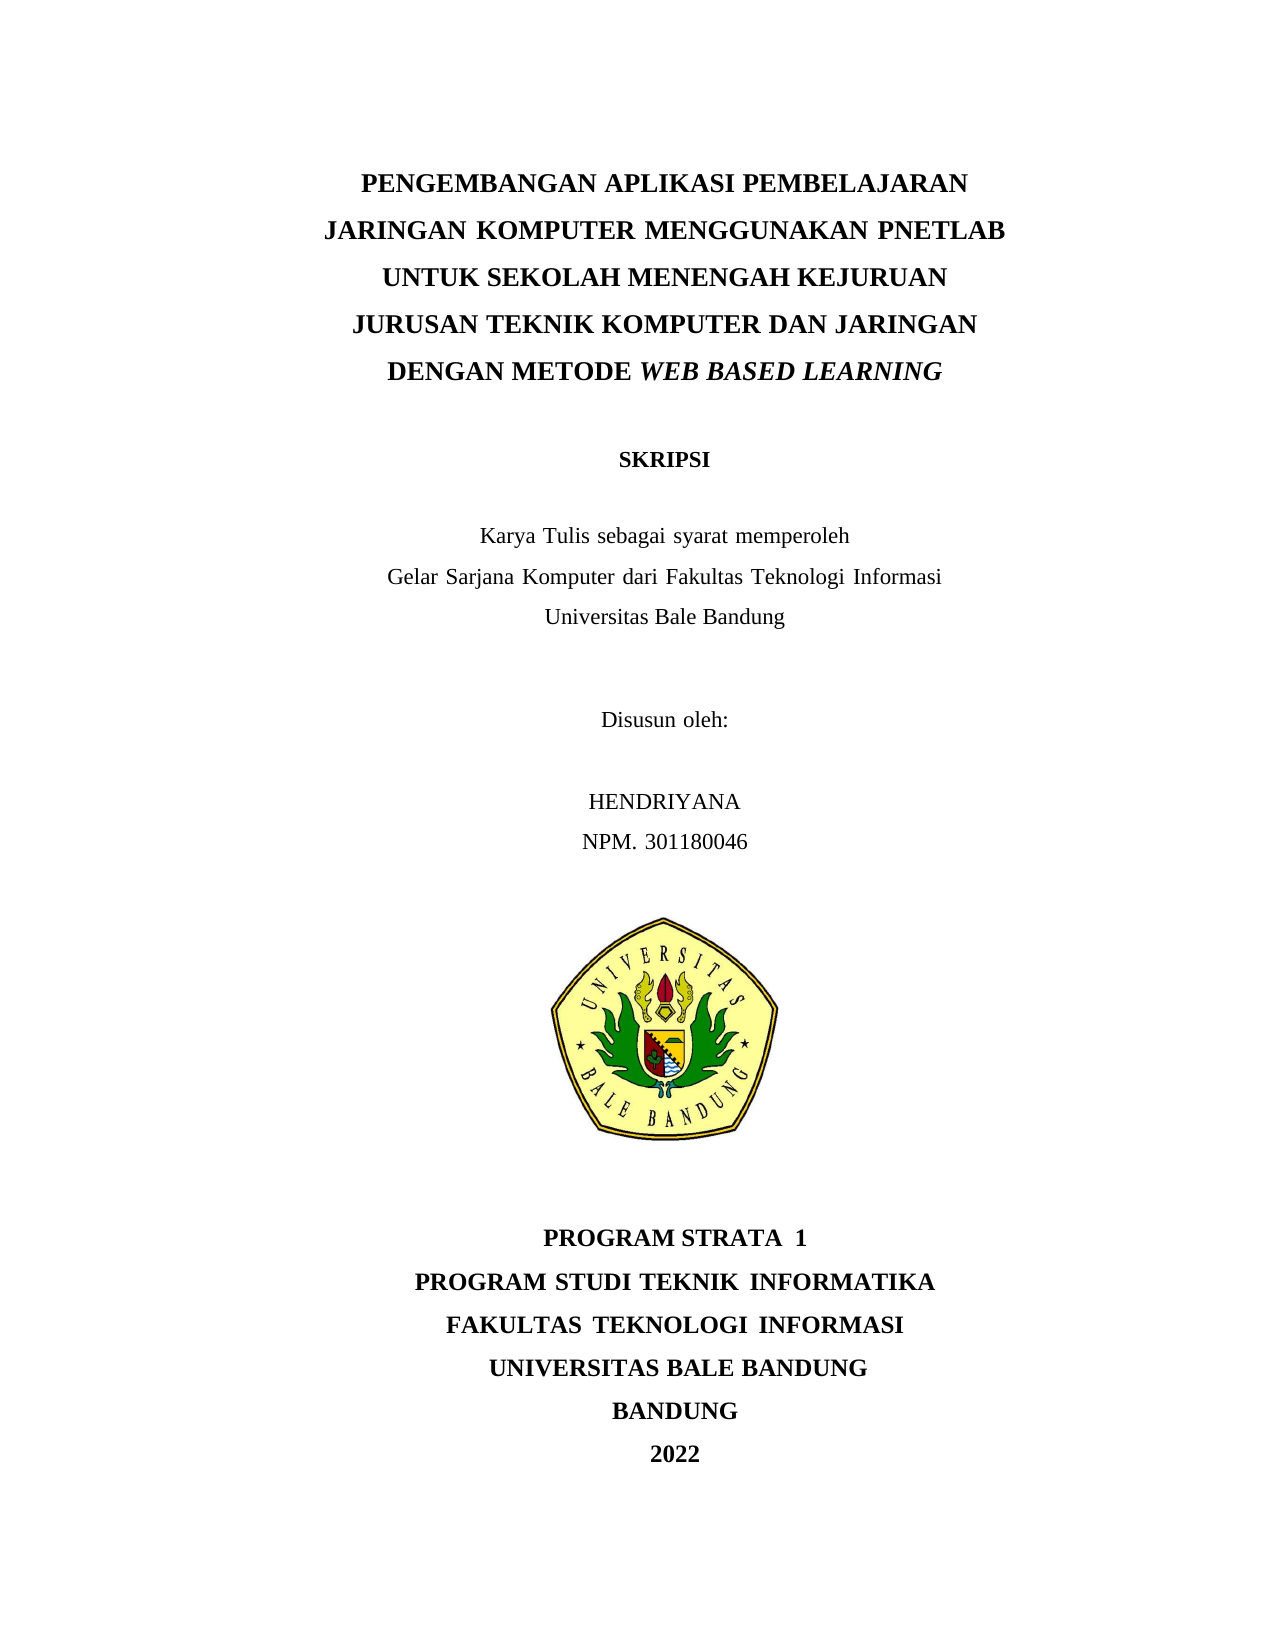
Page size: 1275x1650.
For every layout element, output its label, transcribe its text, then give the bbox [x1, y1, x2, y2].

title PENGEMBANGAN APLIKASI PEMBELAJARAN JARINGAN KOMPUTER MENGGUNAKAN PNETLAB UNTUK SEKOLAH MENENGAH KEJURUAN JURUSAN TEKNIK KOMPUTER DAN JARINGAN DENGAN METODE WEB BASED LEARNING [323, 167, 1006, 386]
text SKRIPSI [386, 446, 943, 472]
text PROGRAM STUDI TEKNIK INFORMATIKA [254, 1267, 1096, 1295]
text BANDUNG [254, 1396, 1096, 1425]
text Karya Tulis sebagai syarat memperoleh [386, 522, 943, 549]
text HENDRIYANA NPM. 301180046 [580, 788, 749, 854]
text Disusun oleh: [386, 706, 943, 733]
text Gelar Sarjana Komputer dari Fakultas Teknologi Informasi Universitas Bale Bandung [386, 563, 943, 630]
text 2022 [254, 1439, 1096, 1468]
picture [550, 917, 779, 1141]
text FAKULTAS TEKNOLOGI INFORMASI [254, 1310, 1096, 1338]
text PROGRAM STRATA 1 [254, 1223, 1096, 1252]
text UNIVERSITAS BALE BANDUNG [254, 1353, 1096, 1382]
